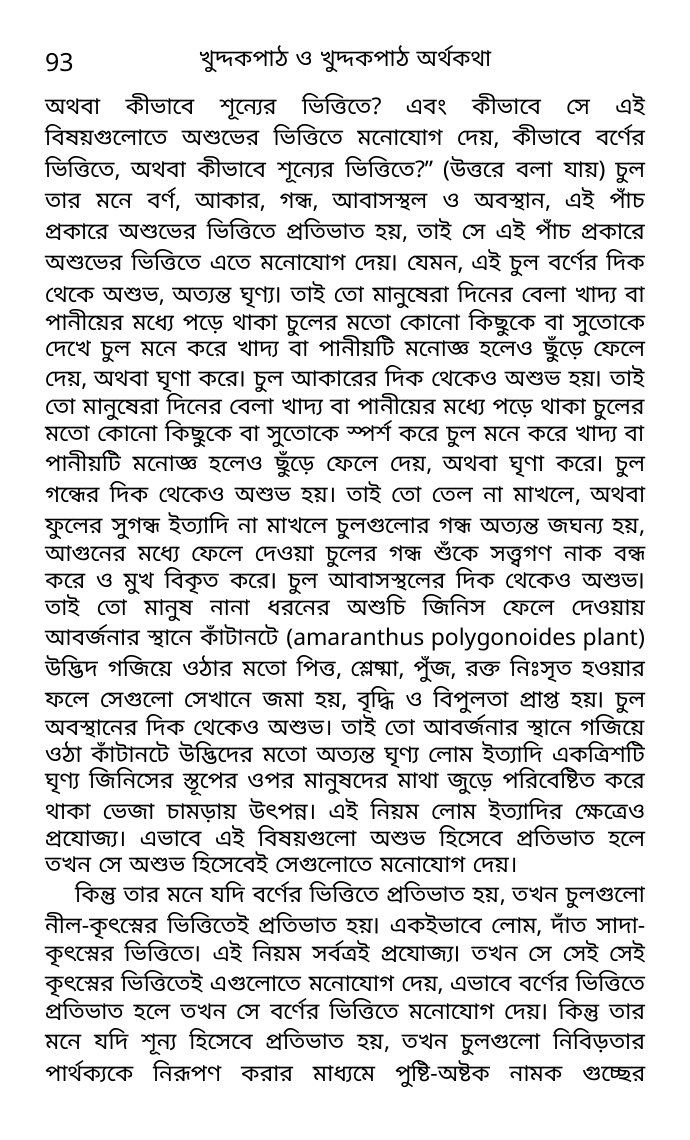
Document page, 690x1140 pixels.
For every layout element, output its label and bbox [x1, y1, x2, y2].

text [45, 90, 645, 878]
text [45, 878, 645, 1088]
